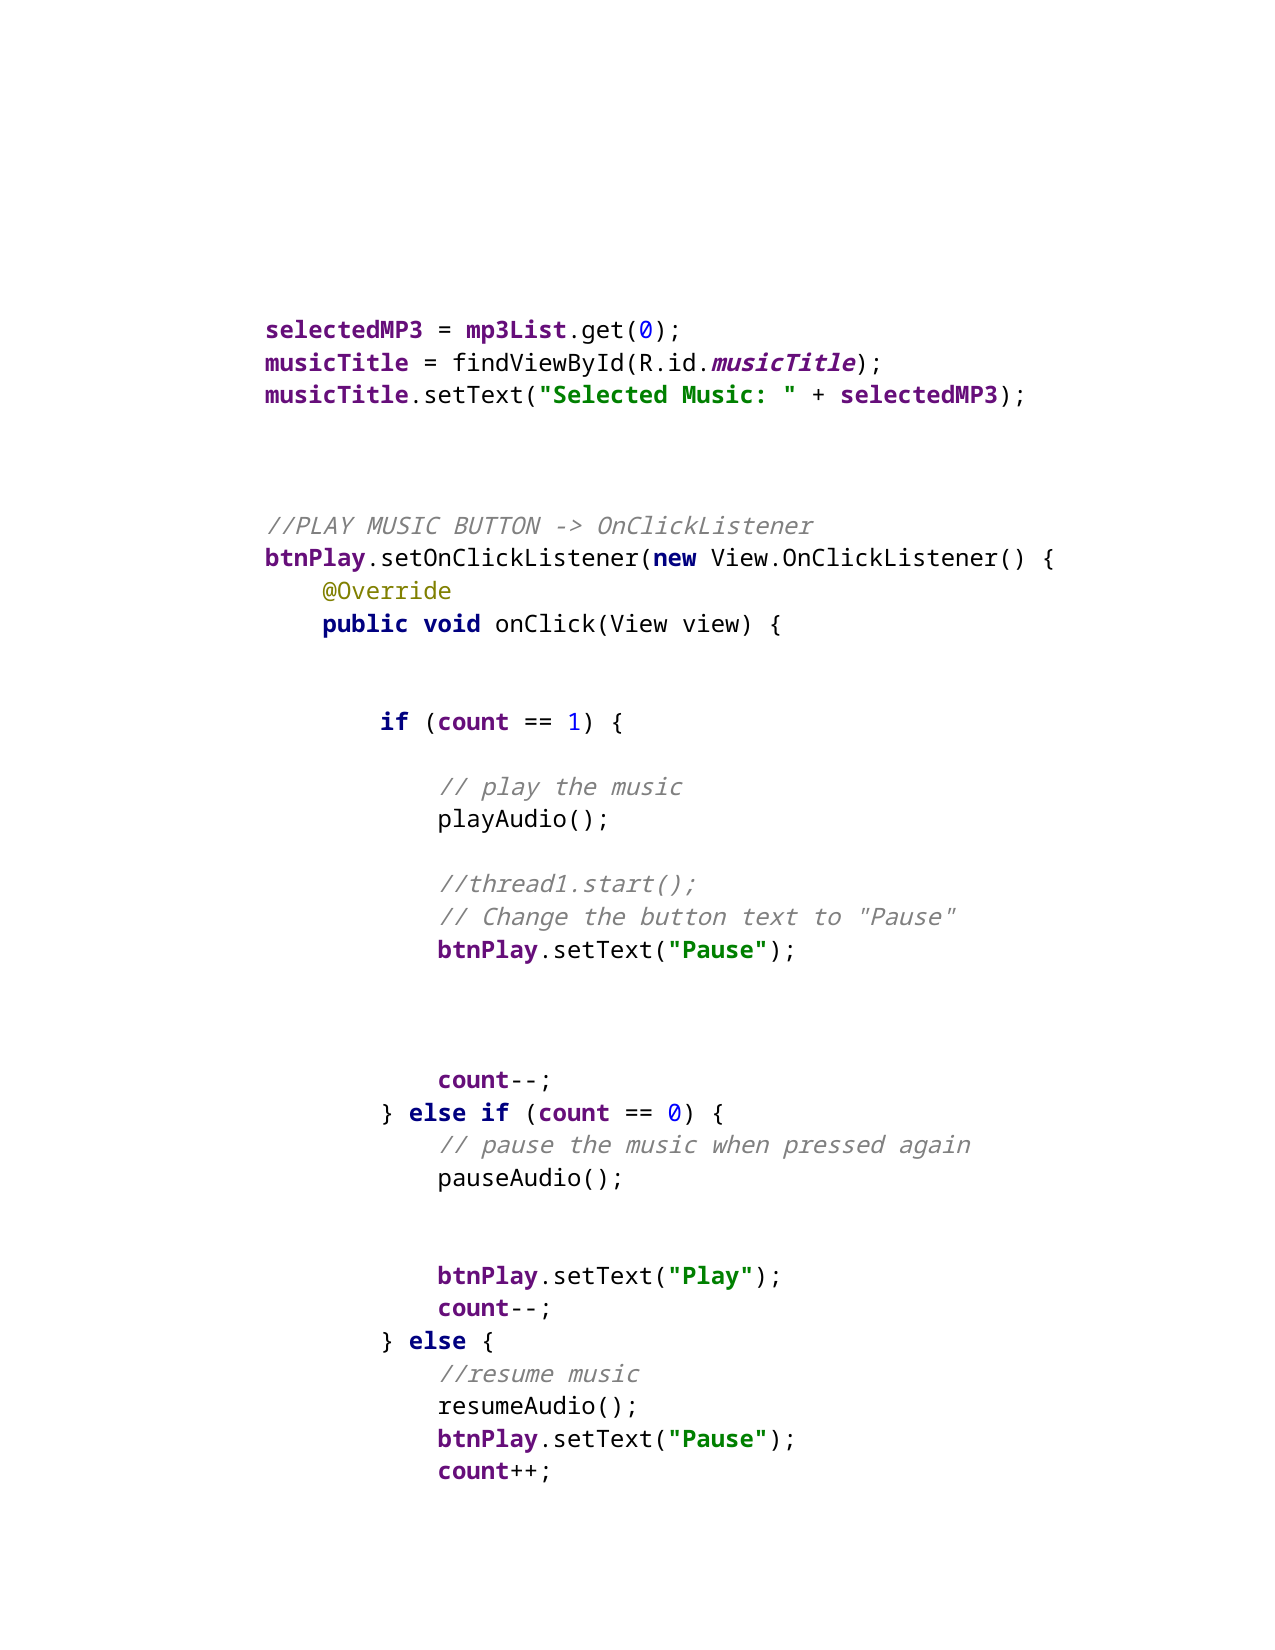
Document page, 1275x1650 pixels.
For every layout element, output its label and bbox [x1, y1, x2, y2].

text [150, 150, 1125, 1487]
